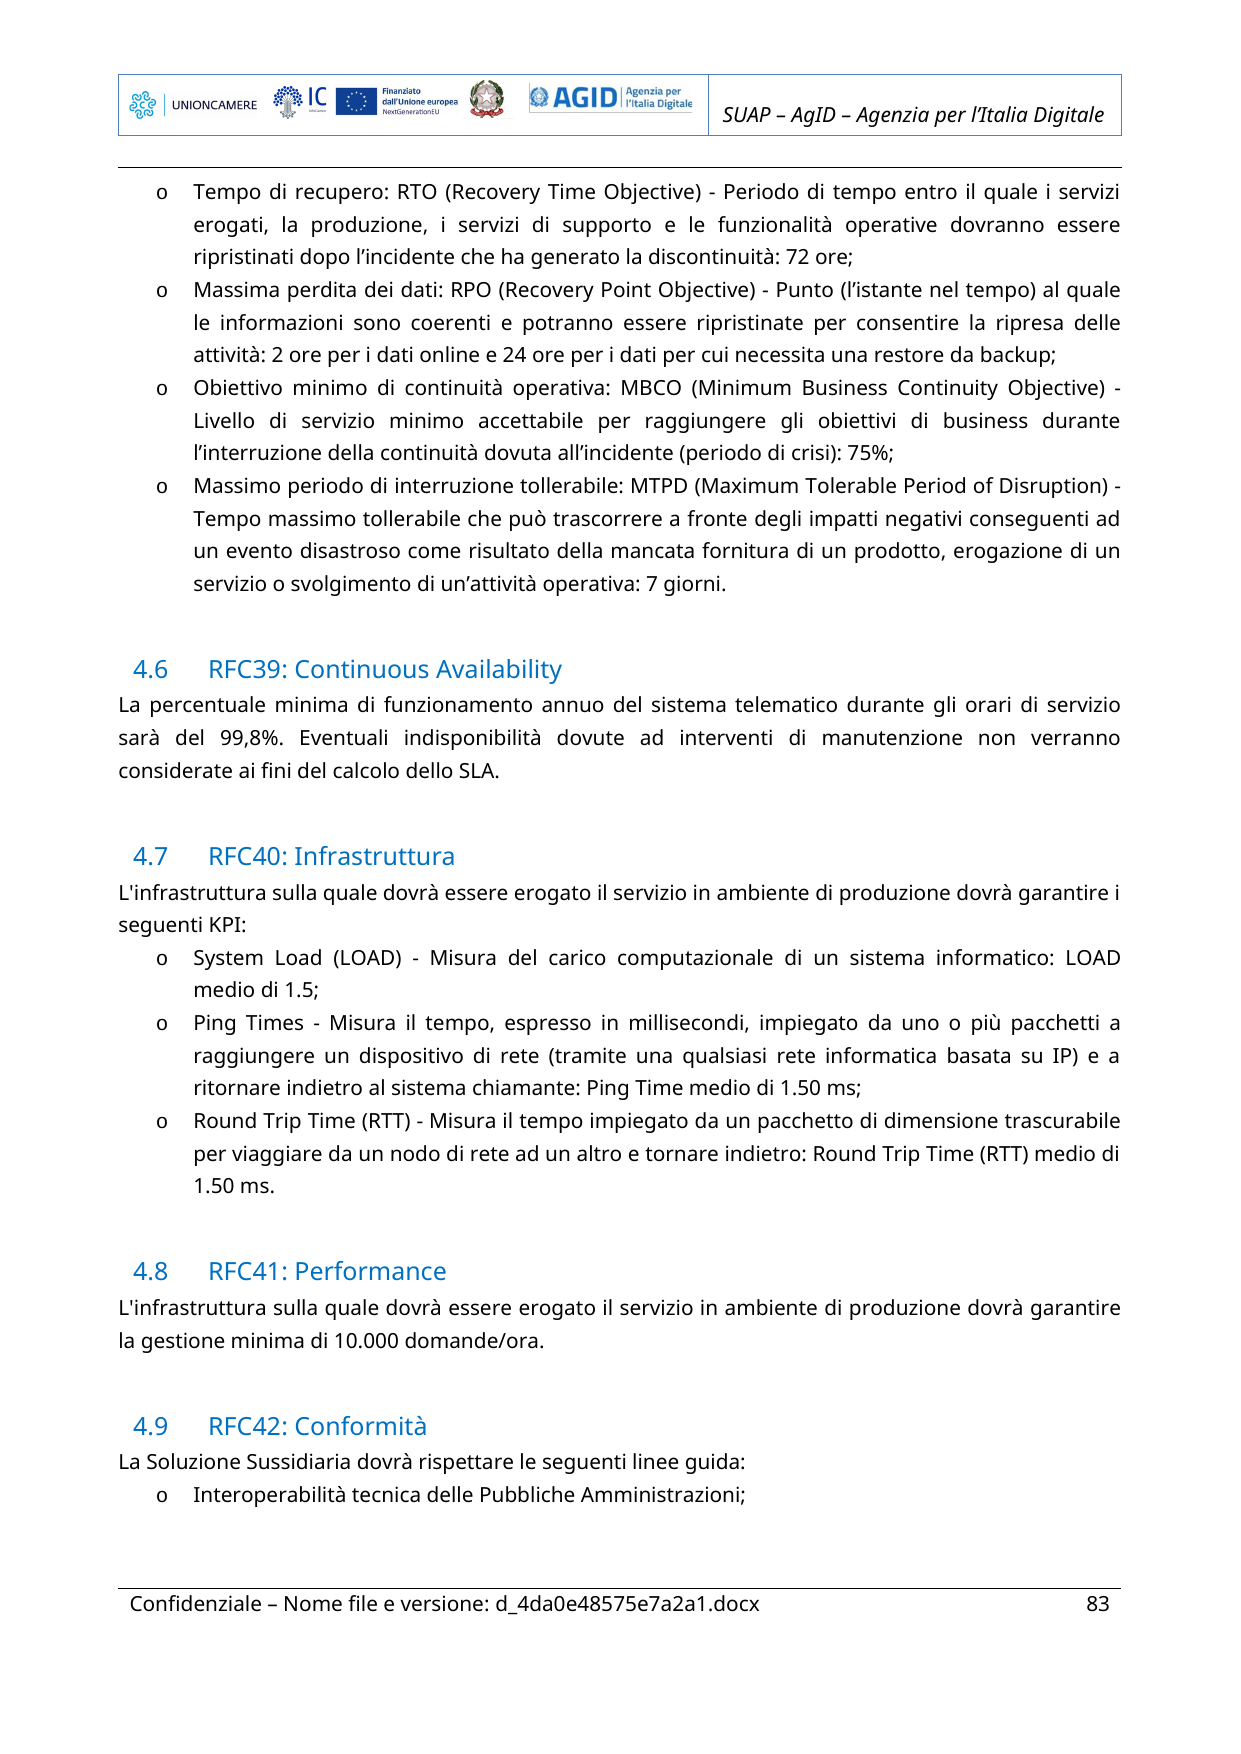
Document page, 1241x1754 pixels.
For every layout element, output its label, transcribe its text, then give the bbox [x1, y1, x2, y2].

list Tempo di recupero: RTO (Recovery Time Objective) - Periodo di tempo entro il quale i servizi erogati, la produzione, i servizi di supporto e le funzionalità operative dovranno essere ripristinati dopo l’incidente che ha generato la discontinuità: 72 ore; [156, 177, 1122, 271]
list Round Trip Time (RTT) - Misura il tempo impiegato da un pacchetto di dimensione trascurabile per viaggiare da un nodo di rete ad un altro e tornare indietro: Round Trip Time (RTT) medio di 1.50 ms. [156, 1106, 1122, 1200]
list System Load (LOAD) - Misura del carico computazionale di un sistema informatico: LOAD medio di 1.5; [156, 943, 1122, 1004]
picture [129, 111, 140, 119]
text La percentuale minima di funzionamento annuo del sistema telematico durante gli orari di servizio sarà del 99,8%. Eventuali indisponibilità dovute ad interventi di manutenzione non verranno considerate ai fini del calcolo dello SLA. [118, 691, 1122, 784]
list Ping Times - Misura il tempo, espresso in millisecondi, impiegato da uno o più pacchetti a raggiungere un dispositivo di rete (tramite una qualsiasi rete informatica basata su IP) e a ritornare indietro al sistema chiamante: Ping Time medio di 1.50 ms; [156, 1008, 1122, 1102]
picture [273, 86, 327, 119]
text RFC042: Conformità [133, 1408, 1122, 1442]
list Obiettivo minimo di continuità operativa: MBCO (Minimum Business Continuity Objective) - Livello di servizio minimo accettabile per raggiungere gli obiettivi di business durante l’interruzione della continuità dovuta all’incidente (periodo di crisi): 75%; [156, 373, 1122, 467]
text L'infrastruttura sulla quale dovrà essere erogato il servizio in ambiente di produzione dovrà garantire la gestione minima di 10.000 domande/ora. [118, 1293, 1122, 1354]
list Interoperabilità tecnica delle Pubbliche Amministrazioni; [156, 1480, 1122, 1509]
list Massima perdita dei dati: RPO (Recovery Point Objective) - Punto (l’istante nel tempo) al quale le informazioni sono coerenti e potranno essere ripristinate per consentire la ripresa delle attività: 2 ore per i dati online e 24 ore per i dati per cui necessita una restore da backup; [156, 275, 1122, 369]
picture [520, 79, 693, 119]
text RFC041: Performance [133, 1254, 1122, 1288]
text RFC039: Continuous Availability [133, 651, 1122, 686]
text RFC040: Infrastruttura [133, 838, 1122, 872]
picture [331, 80, 516, 119]
list Massimo periodo di interruzione tollerabile: MTPD (Maximum Tolerable Period of Disruption) - Tempo massimo tollerabile che può trascorrere a fronte degli impatti negativi conseguenti ad un evento disastroso come risultato della mancata fornitura di un prodotto, erogazione di un servizio o svolgimento di un’attività operativa: 7 giorni. [156, 471, 1122, 597]
text L'infrastruttura sulla quale dovrà essere erogato il servizio in ambiente di produzione dovrà garantire i seguenti KPI: [118, 878, 1122, 939]
text La Soluzione Sussidiaria dovrà rispettare le seguenti linee guida: [118, 1447, 1122, 1476]
picture [129, 91, 257, 119]
